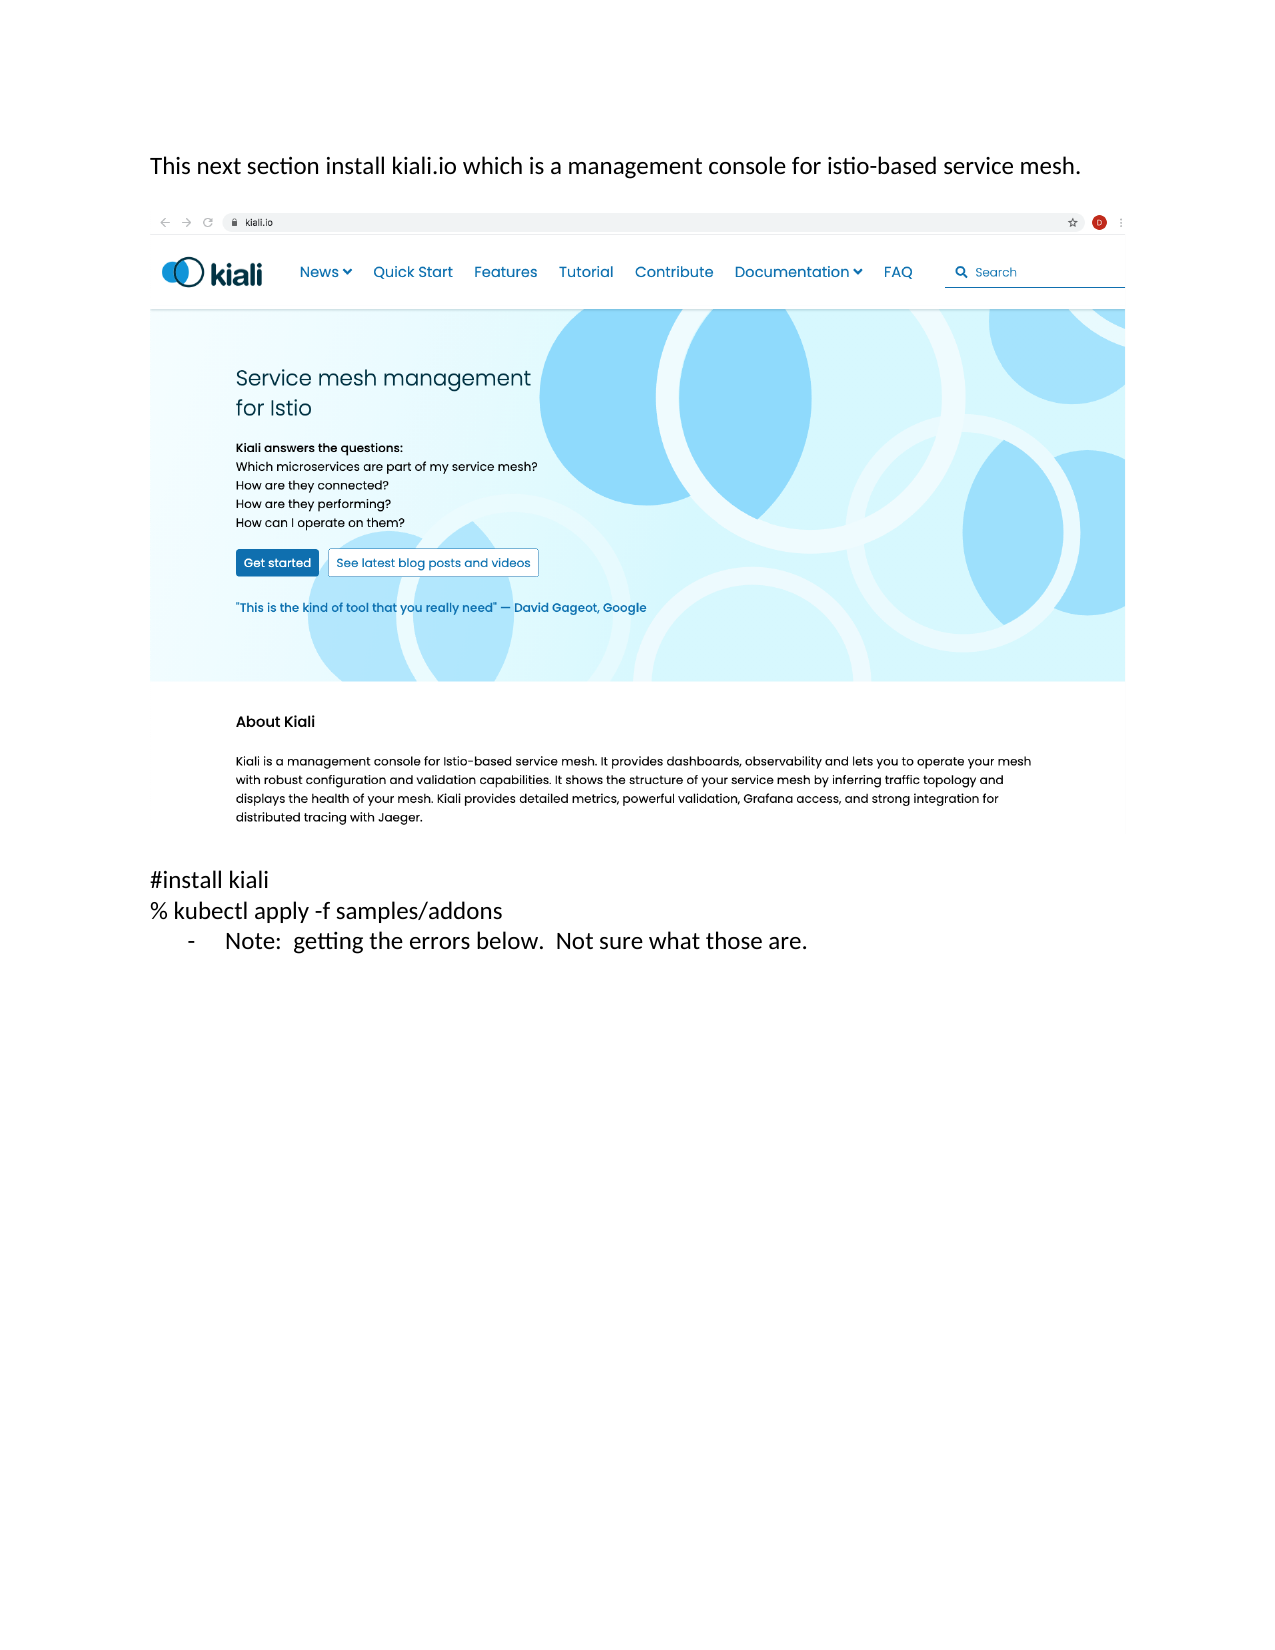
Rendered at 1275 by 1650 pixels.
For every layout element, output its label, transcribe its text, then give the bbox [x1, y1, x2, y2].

text This next section install kiali.io which is a management console for istio-based service mesh. [150, 150, 1125, 181]
list Note: getting the errors below. Not sure what those are. [187, 926, 1125, 956]
text #install kiali [150, 864, 1125, 895]
picture [150, 211, 1125, 834]
text % kubectl apply -f samples/addons [150, 895, 1125, 926]
